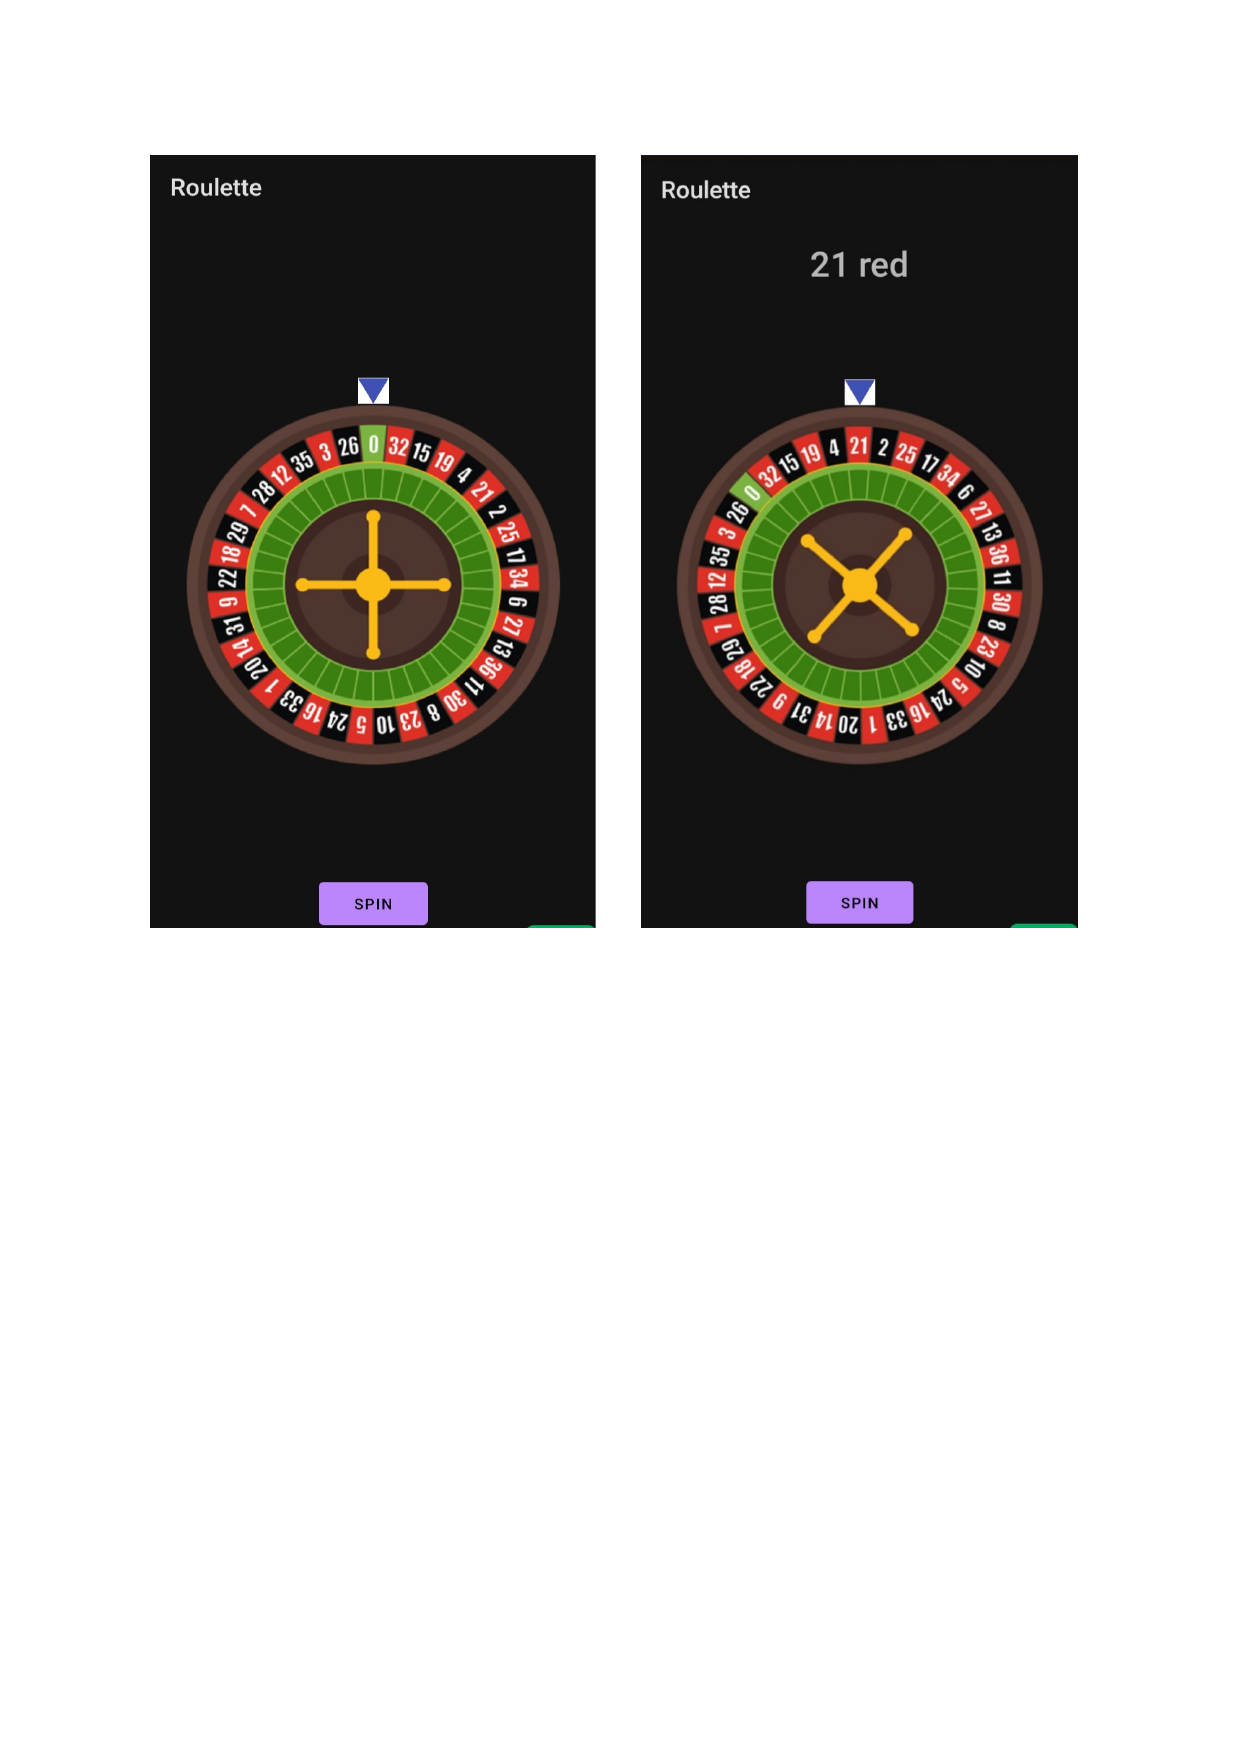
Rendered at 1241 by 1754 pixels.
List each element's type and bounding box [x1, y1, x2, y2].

picture [641, 155, 1078, 928]
picture [150, 155, 596, 928]
